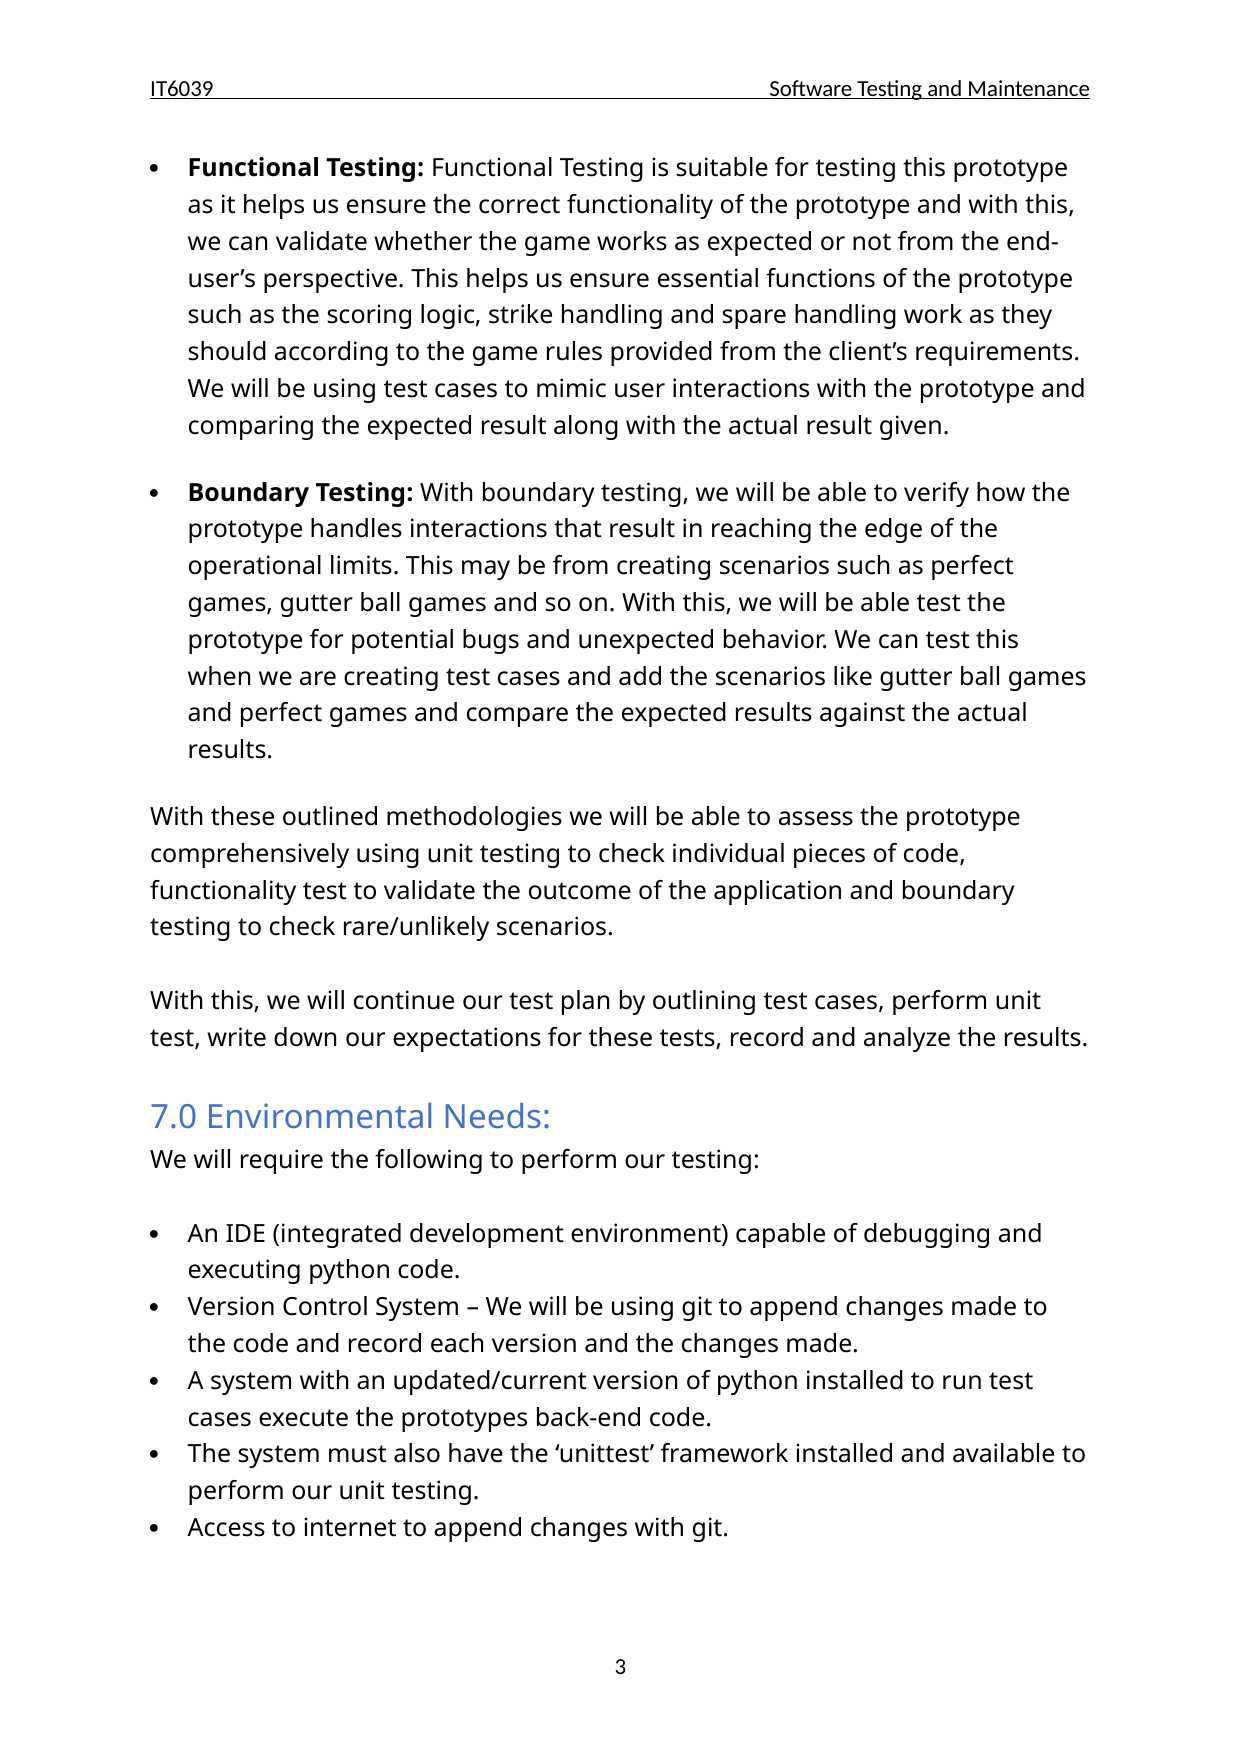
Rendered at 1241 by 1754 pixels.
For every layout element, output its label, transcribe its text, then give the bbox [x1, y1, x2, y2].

list Version Control System – We will be using git to append changes made to the code and record each version and the changes made. [150, 1289, 1090, 1360]
list Access to internet to append changes with git. [150, 1509, 1090, 1544]
list An IDE (integrated development environment) capable of debugging and executing python code. [150, 1215, 1090, 1286]
list With these outlined methodologies we will be able to assess the prototype comprehensively using unit testing to check individual pieces of code, functionality test to validate the outcome of the application and boundary testing to check rare/unlikely scenarios. [150, 799, 1090, 943]
list 7.0 Environmental Needs: [150, 1093, 1090, 1138]
list We will require the following to perform our testing: [150, 1142, 1090, 1176]
list The system must also have the ‘unittest’ framework installed and available to perform our unit testing. [150, 1436, 1090, 1507]
list A system with an updated/current version of python installed to run test cases execute the prototypes back-end code. [150, 1362, 1090, 1433]
list Functional Testing: Functional Testing is suitable for testing this prototype as it helps us ensure the correct functionality of the prototype and with this, we can validate whether the game works as expected or not from the end-user’s perspective. This helps us ensure essential functions of the prototype such as the scoring logic, strike handling and spare handling work as they should according to the game rules provided from the client’s requirements. We will be using test cases to mimic user interactions with the prototype and comparing the expected result along with the actual result given. [150, 150, 1090, 441]
list Boundary Testing: With boundary testing, we will be able to verify how the prototype handles interactions that result in reaching the edge of the operational limits. This may be from creating scenarios such as perfect games, gutter ball games and so on. With this, we will be able test the prototype for potential bugs and unexpected behavior. We can test this when we are creating test cases and add the scenarios like gutter ball games and perfect games and compare the expected results against the actual results. [150, 474, 1090, 766]
list With this, we will continue our test plan by outlining test cases, perform unit test, write down our expectations for these tests, record and analyze the results. [150, 983, 1090, 1053]
